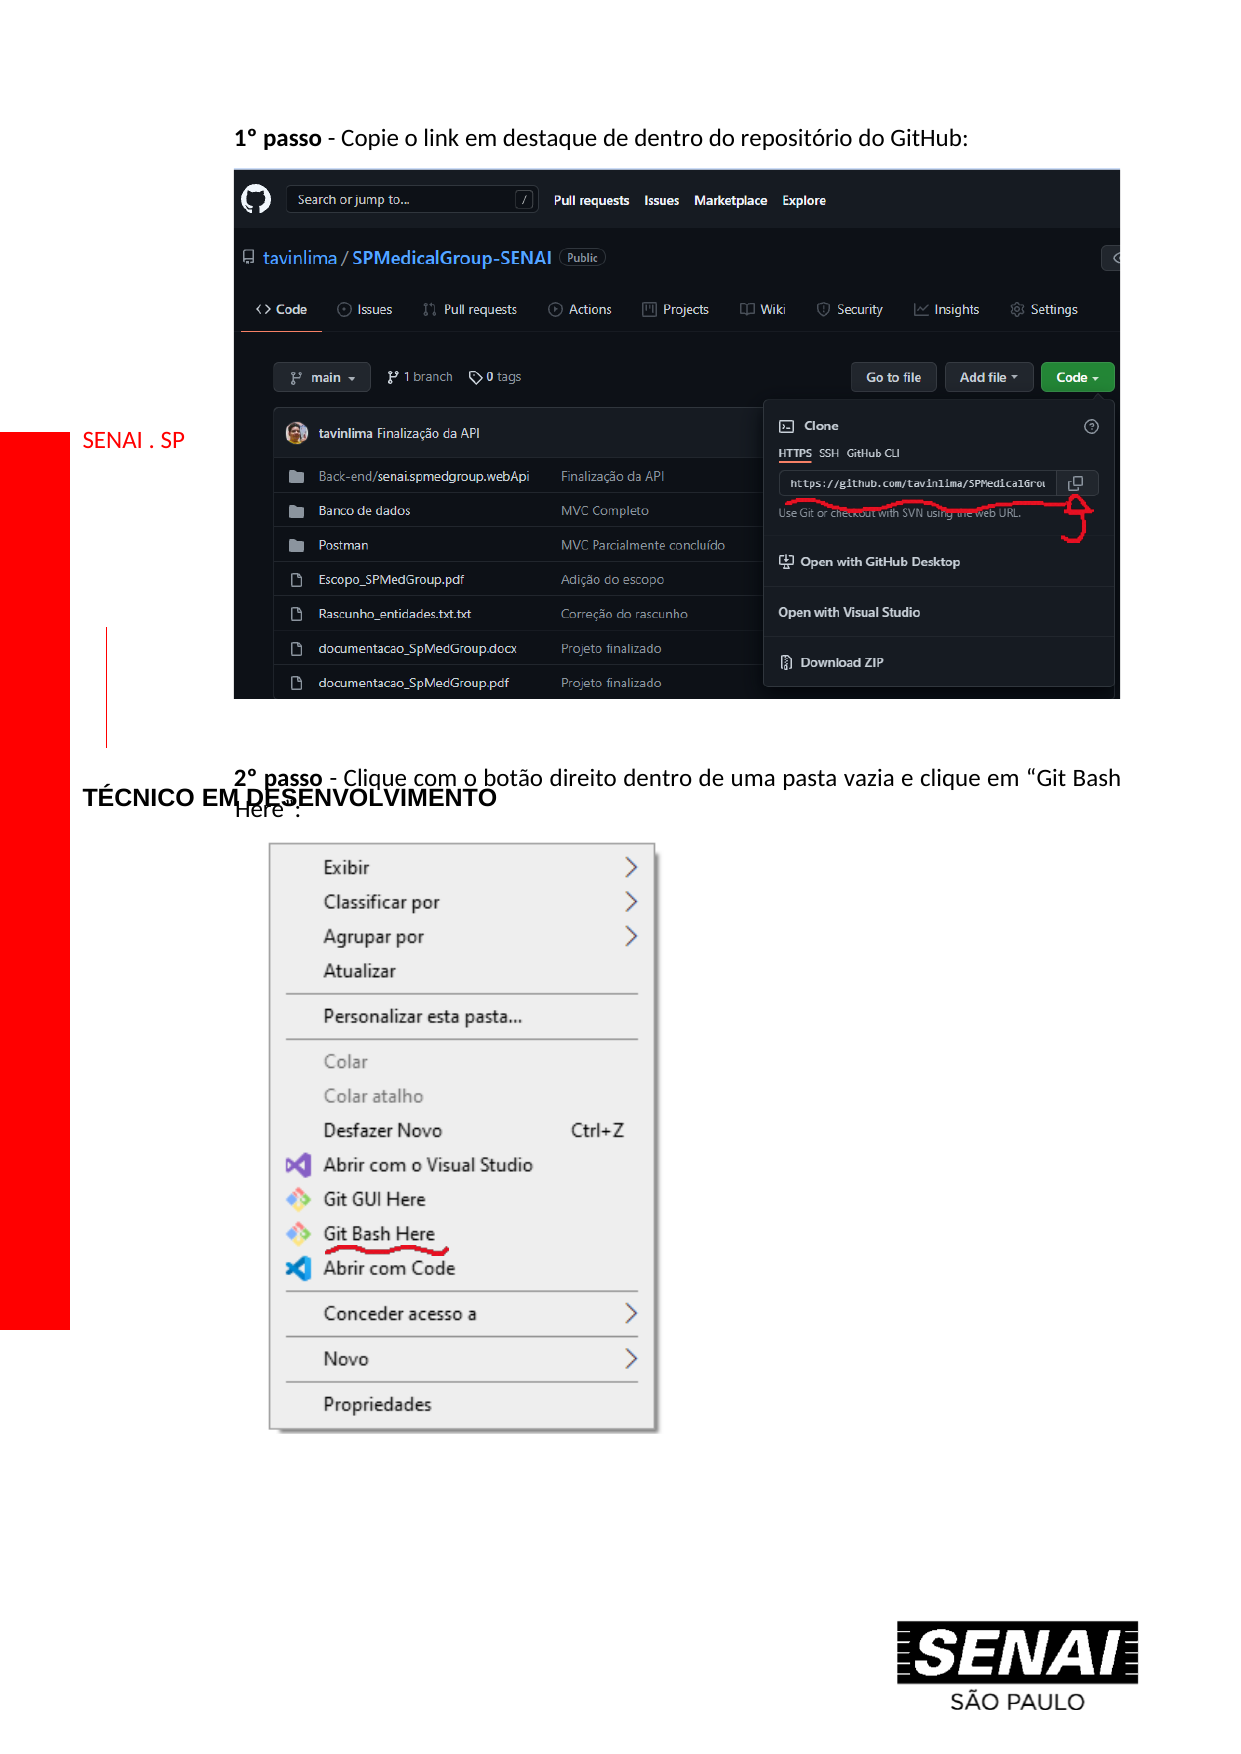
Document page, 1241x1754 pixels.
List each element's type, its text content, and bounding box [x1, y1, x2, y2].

picture [233, 168, 1121, 699]
picture [233, 840, 690, 1434]
text 2º passo - Clique com o botão direito dentro de uma pasta vazia e clique em “Git Bash Here”: [234, 763, 1123, 824]
picture [897, 1614, 1143, 1710]
text 1º passo - Copie o link em destaque de dentro do repositório do GitHub: [234, 122, 1123, 152]
